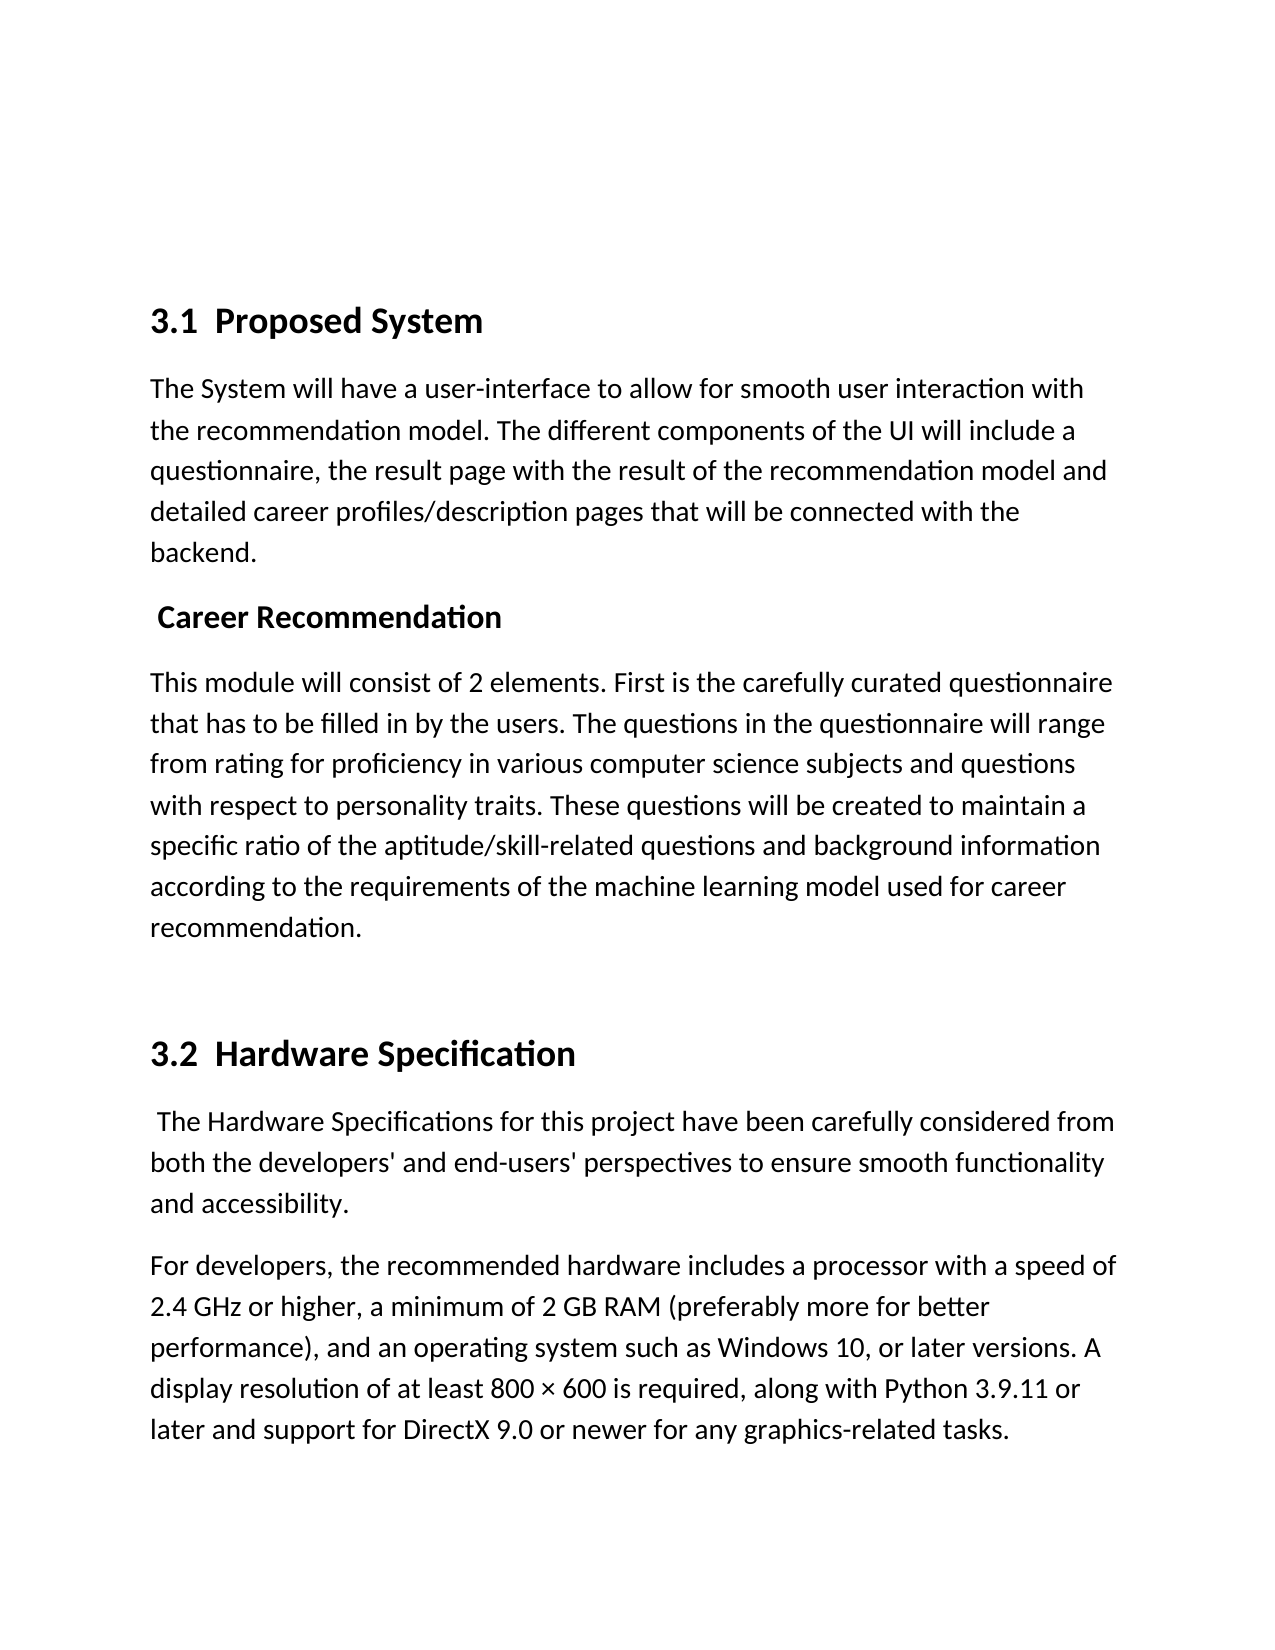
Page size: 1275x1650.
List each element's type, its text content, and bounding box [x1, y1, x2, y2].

text For developers, the recommended hardware includes a processor with a speed of 2.4 GHz or higher, a minimum of 2 GB RAM (preferably more for better performance), and an operating system such as Windows 10, or later versions. A display resolution of at least 800 × 600 is required, along with Python 3.9.11 or later and support for DirectX 9.0 or newer for any graphics-related tasks. [150, 1247, 1125, 1446]
text 3.1 Proposed System [150, 297, 1125, 343]
text The System will have a user-interface to allow for smooth user interaction with the recommendation model. The different components of the UI will include a questionnaire, the result page with the result of the recommendation model and detailed career profiles/description pages that will be connected with the backend. [150, 371, 1125, 570]
text The Hardware Specifications for this project have been carefully considered from both the developers' and end-users' perspectives to ensure smooth functionality and accessibility. [150, 1103, 1125, 1221]
text 3.2 Hardware Specification [150, 1030, 1125, 1076]
text This module will consist of 2 elements. First is the carefully curated questionnaire that has to be filled in by the users. The questions in the questionnaire will range from rating for proficiency in various computer science subjects and questions with respect to personality traits. These questions will be created to maintain a specific ratio of the aptitude/skill-related questions and background information according to the requirements of the machine learning model used for career recommendation. [150, 664, 1125, 945]
text Career Recommendation [150, 596, 1125, 637]
